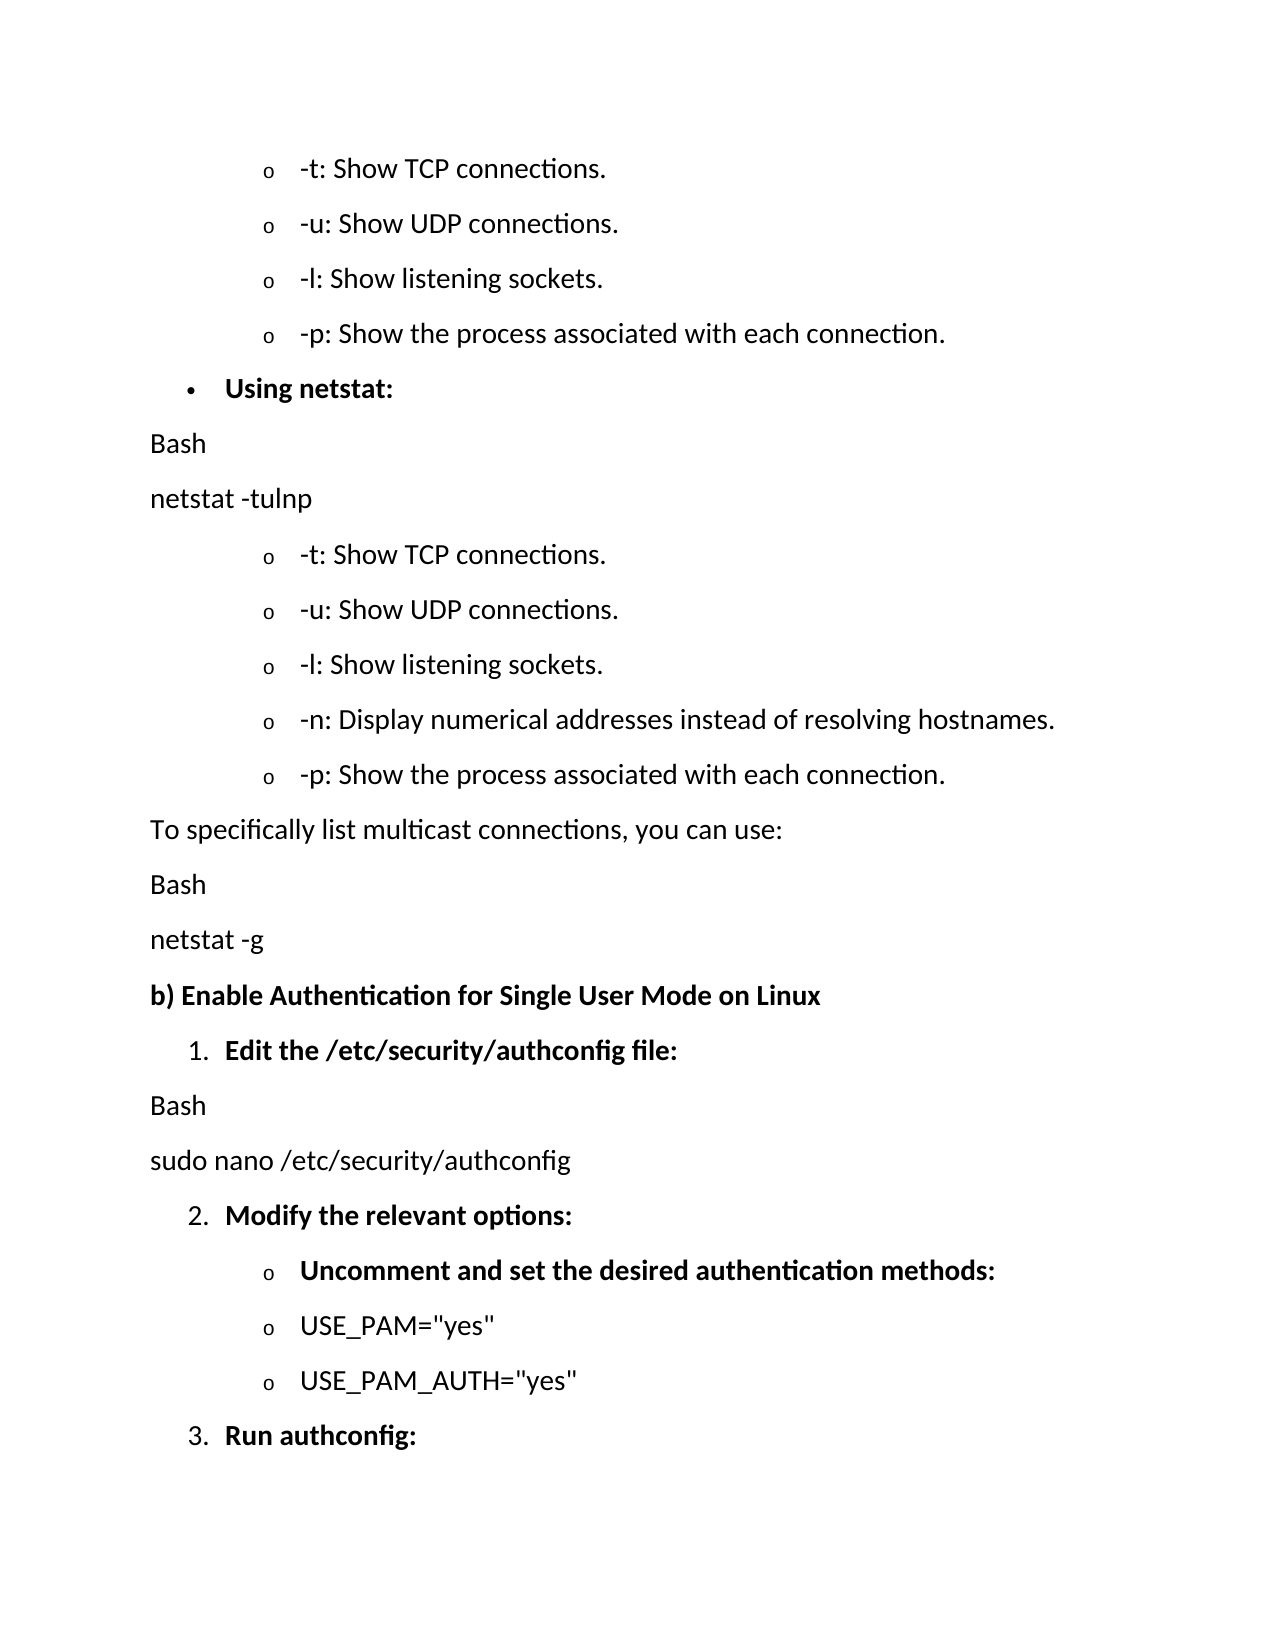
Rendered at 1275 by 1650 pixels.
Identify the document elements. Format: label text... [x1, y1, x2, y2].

list Uncomment and set the desired authentication methods: [262, 1252, 1125, 1288]
list Edit the /etc/security/authconfig file: [187, 1032, 1125, 1067]
list -t: Show TCP connections. [262, 150, 1125, 186]
list -l: Show listening sockets. [262, 646, 1125, 682]
list -u: Show UDP connections. [262, 591, 1125, 626]
list USE_PAM="yes" [262, 1307, 1125, 1343]
list Modify the relevant options: [187, 1197, 1125, 1233]
list -n: Display numerical addresses instead of resolving hostnames. [262, 701, 1125, 737]
text netstat -g [150, 921, 1125, 957]
list -u: Show UDP connections. [262, 205, 1125, 241]
text Bash [150, 866, 1125, 902]
list -p: Show the process associated with each connection. [262, 315, 1125, 351]
list -p: Show the process associated with each connection. [262, 756, 1125, 792]
list USE_PAM_AUTH="yes" [262, 1362, 1125, 1398]
list Using netstat: [187, 370, 1125, 406]
text netstat -tulnp [150, 481, 1125, 516]
text To specifically list multicast connections, you can use: [150, 811, 1125, 847]
list Run authconfig: [187, 1417, 1125, 1453]
text Bash [150, 1087, 1125, 1122]
text b) Enable Authentication for Single User Mode on Linux [150, 977, 1125, 1012]
list -t: Show TCP connections. [262, 536, 1125, 571]
list -l: Show listening sockets. [262, 260, 1125, 296]
text sudo nano /etc/security/authconfig [150, 1142, 1125, 1177]
text Bash [150, 426, 1125, 461]
